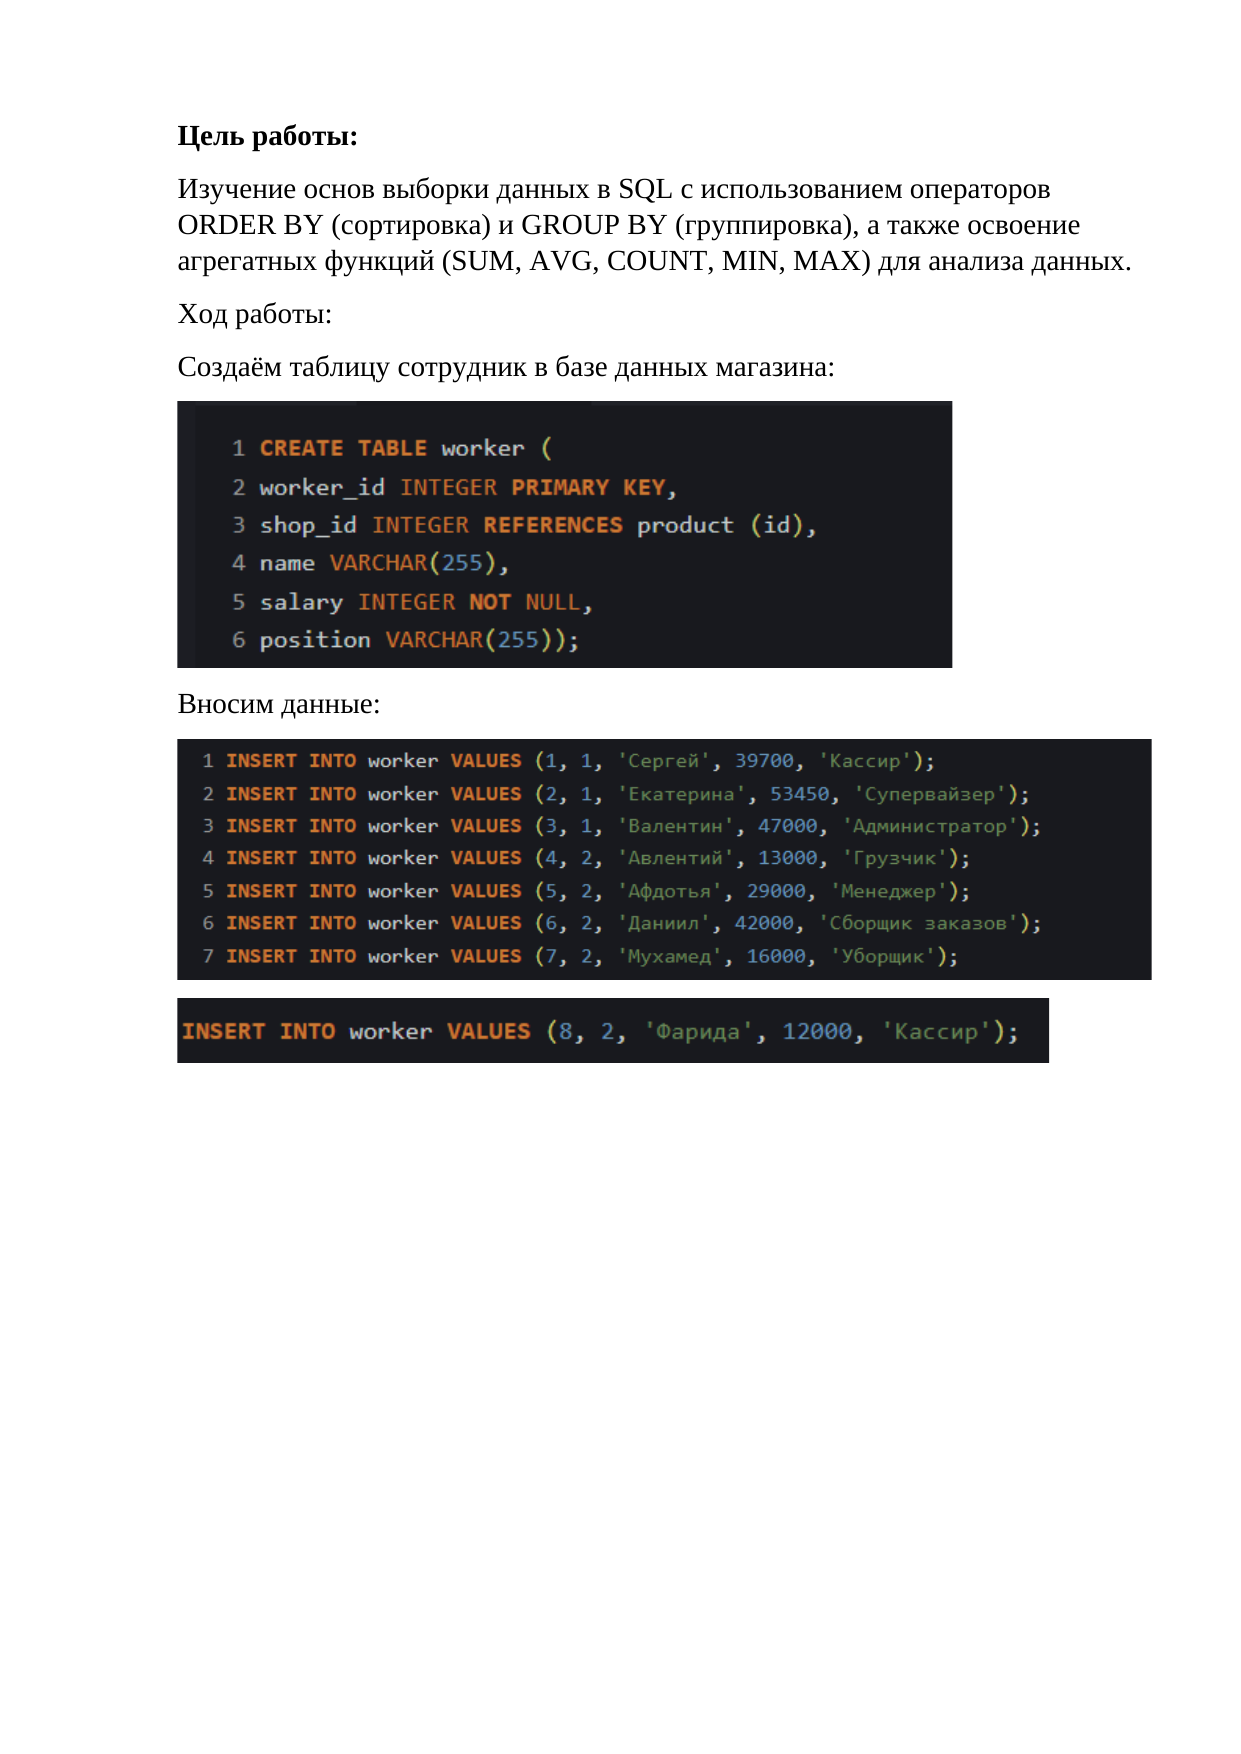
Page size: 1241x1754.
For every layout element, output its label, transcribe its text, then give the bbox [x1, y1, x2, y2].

picture [177, 401, 953, 668]
text Ход работы: [177, 296, 1152, 329]
picture [177, 998, 1050, 1063]
text Вносим данные: [177, 686, 1152, 720]
text Цель работы: [177, 118, 1152, 152]
picture [177, 739, 1152, 980]
text Создаём таблицу сотрудник в базе данных магазина: [177, 349, 1152, 382]
text Изучение основ выборки данных в SQL с использованием операторов ORDER BY (сортировка) и GROUP BY (группировка), а также освоение агрегатных функций (SUM, AVG, COUNT, MIN, MAX) для анализа данных. [177, 171, 1152, 277]
